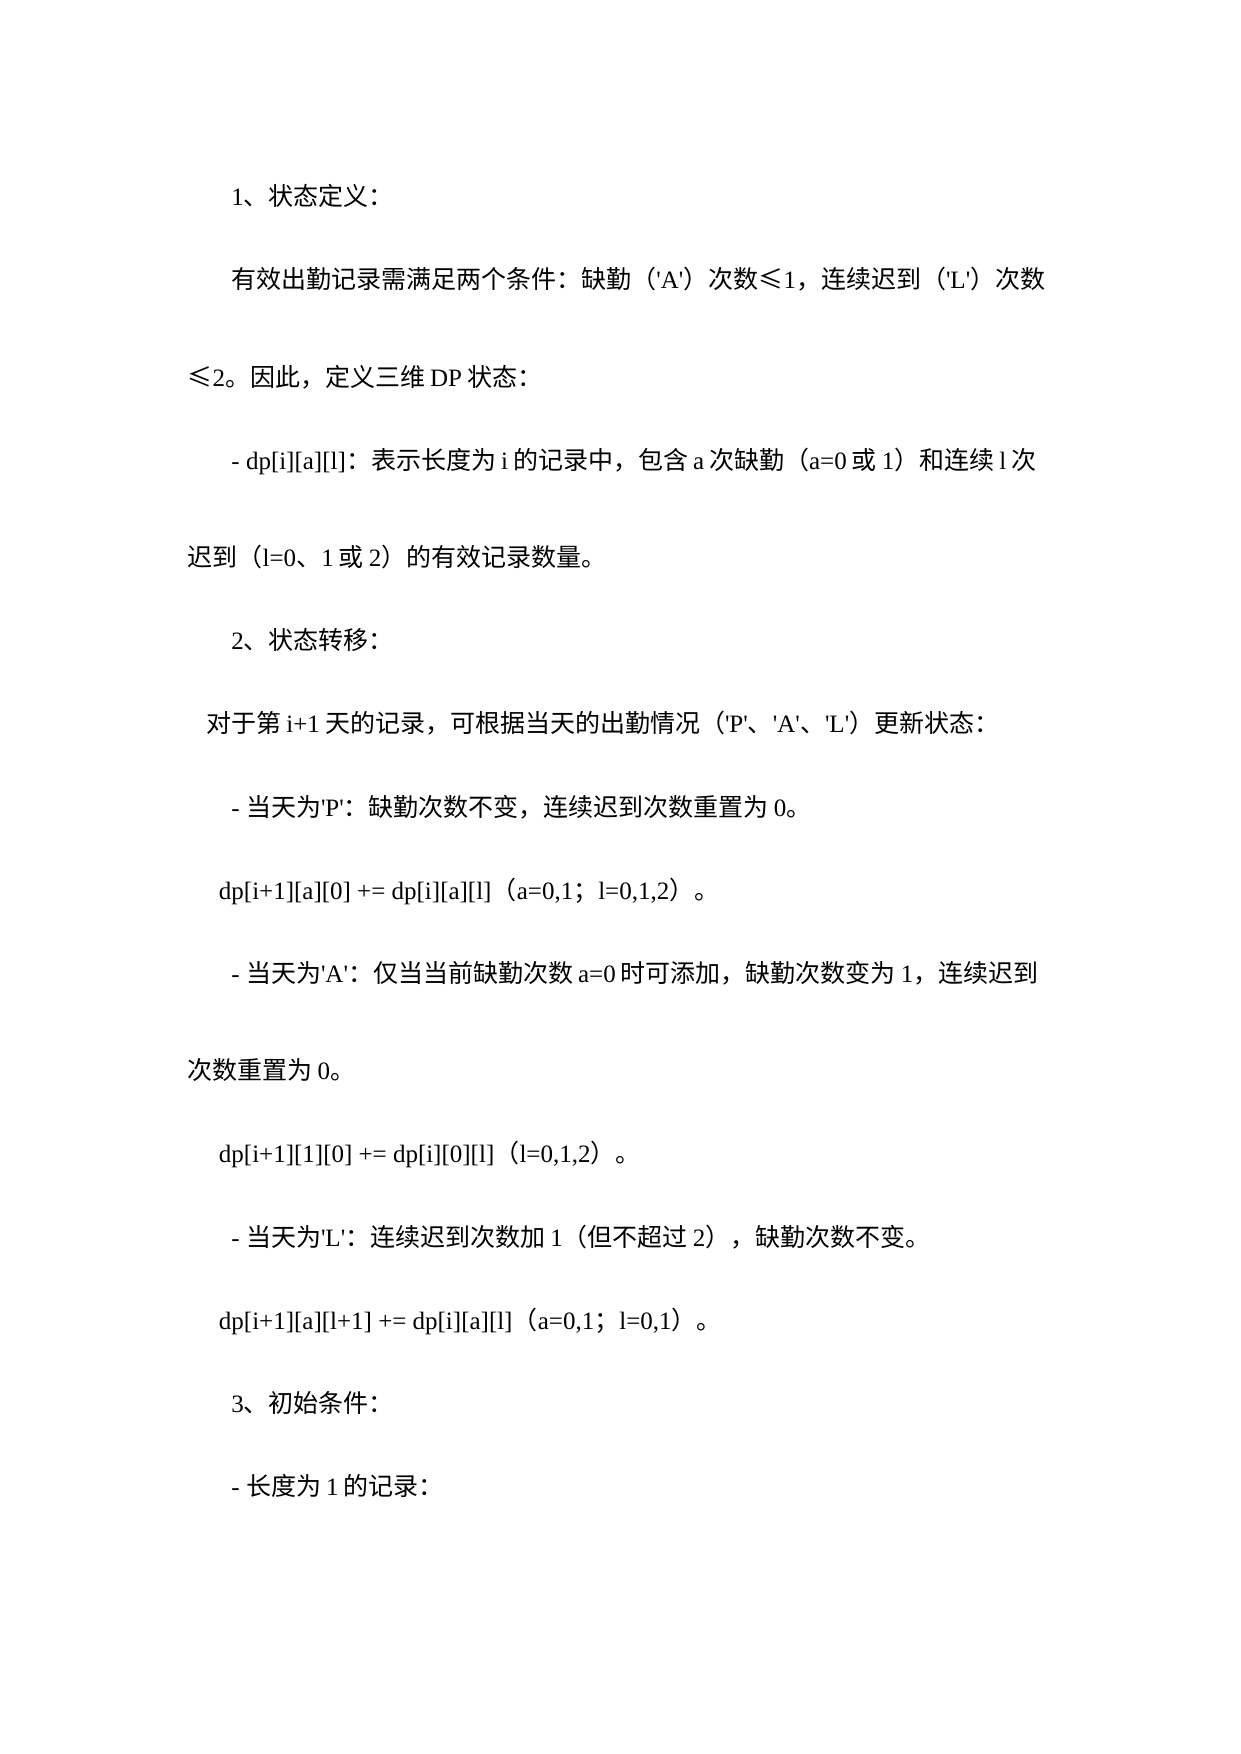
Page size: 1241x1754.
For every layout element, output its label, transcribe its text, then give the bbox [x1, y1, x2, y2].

text dp[i+1][a][0] += dp[i][a][l]（a=0,1；l=0,1,2）。 [187, 856, 1053, 921]
text - 当天为'L'：连续迟到次数加1（但不超过2），缺勤次数不变。 [187, 1203, 1053, 1268]
text 2、状态转移： [187, 606, 1053, 671]
text 对于第i+1天的记录，可根据当天的出勤情况（'P'、'A'、'L'）更新状态： [187, 689, 1053, 754]
text - dp[i][a][l]：表示长度为i的记录中，包含a次缺勤（a=0或1）和连续l次迟到（l=0、1或2）的有效记录数量。 [187, 426, 1053, 588]
text - 长度为1的记录： [187, 1452, 1053, 1517]
text - 当天为'P'：缺勤次数不变，连续迟到次数重置为0。 [187, 773, 1053, 838]
text 有效出勤记录需满足两个条件：缺勤（'A'）次数≤1，连续迟到（'L'）次数≤2。因此，定义三维DP状态： [187, 245, 1053, 408]
text 3、初始条件： [187, 1369, 1053, 1434]
text dp[i+1][a][l+1] += dp[i][a][l]（a=0,1；l=0,1）。 [187, 1286, 1053, 1351]
text dp[i+1][1][0] += dp[i][0][l]（l=0,1,2）。 [187, 1119, 1053, 1184]
text 1、状态定义： [187, 162, 1053, 227]
text - 当天为'A'：仅当当前缺勤次数a=0时可添加，缺勤次数变为1，连续迟到次数重置为0。 [187, 939, 1053, 1101]
